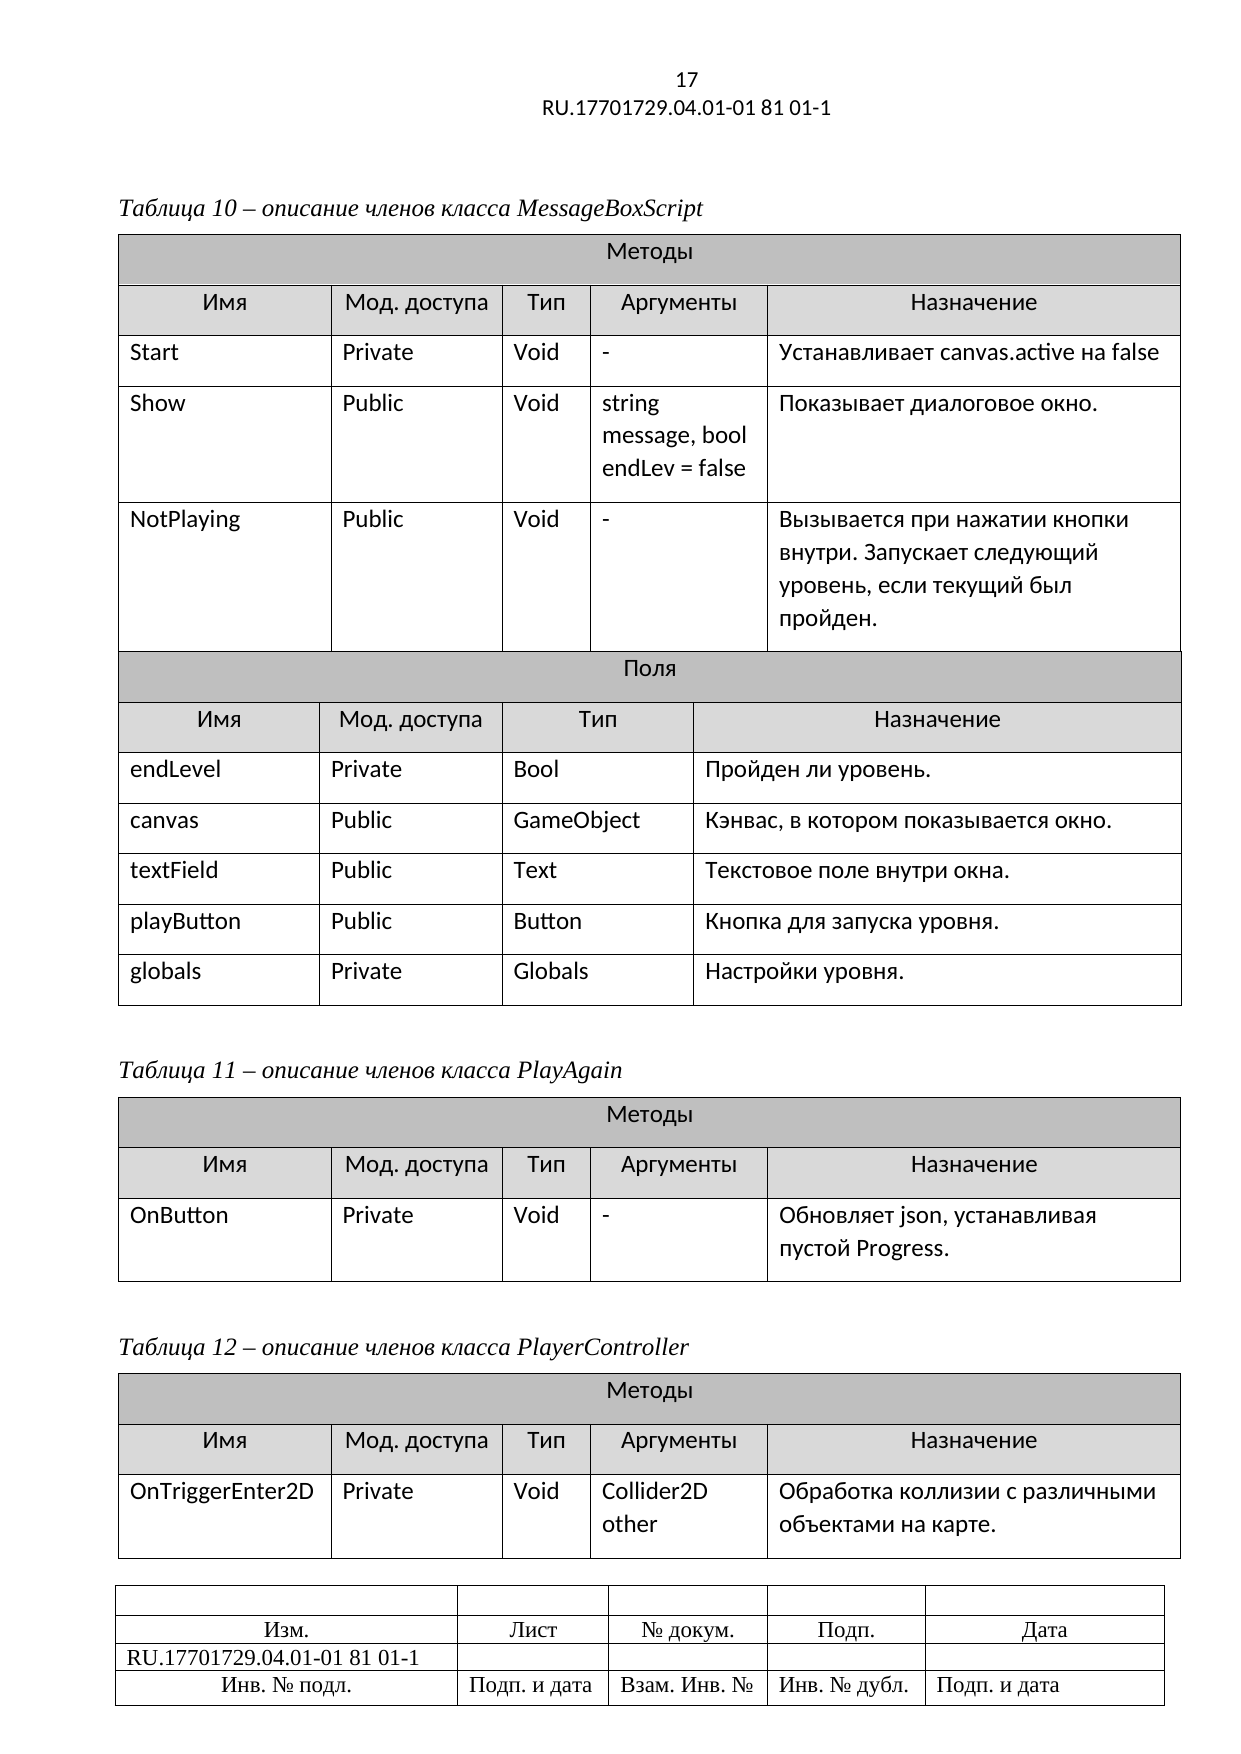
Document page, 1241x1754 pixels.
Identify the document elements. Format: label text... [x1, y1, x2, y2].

table_cell Bool [503, 753, 693, 803]
table_cell Text [503, 854, 693, 904]
table_cell Пройден ли уровень. [694, 753, 1181, 803]
table_cell - [591, 1199, 767, 1281]
table_cell Public [320, 905, 502, 954]
table_cell Обновляет json, устанавливая пустой Progress. [768, 1199, 1180, 1281]
table_cell Поля [119, 652, 1181, 702]
table_cell Void [503, 503, 590, 651]
table_cell Показывает диалоговое окно. [768, 387, 1180, 502]
table_cell Обработка коллизии с различными объектами на карте. [768, 1475, 1180, 1558]
table_cell Текстовое поле внутри окна. [694, 854, 1181, 904]
table_cell Мод. доступа [332, 286, 502, 335]
table_cell Globals [503, 955, 693, 1005]
table_cell Void [503, 1475, 590, 1558]
table_cell Void [503, 1199, 590, 1281]
table_cell Аргументы [591, 1425, 767, 1474]
table_cell Имя [119, 703, 319, 752]
table_cell - [591, 336, 767, 386]
table_cell OnButton [119, 1199, 331, 1281]
table_cell Тип [503, 703, 693, 752]
table_cell Назначение [768, 286, 1180, 335]
table_cell Тип [503, 1425, 590, 1474]
table_cell Start [119, 336, 331, 386]
table_cell Private [320, 955, 502, 1005]
table_cell Кнопка для запуска уровня. [694, 905, 1181, 954]
table_cell OnTriggerEnter2D [119, 1475, 331, 1558]
table_cell Show [119, 387, 331, 502]
table_cell endLevel [119, 753, 319, 803]
table_cell Имя [119, 1425, 331, 1474]
table_cell Private [332, 336, 502, 386]
table_cell Public [332, 387, 502, 502]
table_cell textField [119, 854, 319, 904]
table_cell Назначение [694, 703, 1181, 752]
table_header Методы [119, 235, 1180, 284]
table_cell Void [503, 336, 590, 386]
table_cell Void [503, 387, 590, 502]
table_cell Вызывается при нажатии кнопки внутри. Запускает следующий уровень, если текущий был пройден. [768, 503, 1180, 651]
table_cell Кэнвас, в котором показывается окно. [694, 804, 1181, 853]
table_cell Button [503, 905, 693, 954]
table_cell Имя [119, 1148, 331, 1198]
table_cell Public [320, 804, 502, 853]
table_cell Collider2D other [591, 1475, 767, 1558]
table_cell Private [332, 1199, 502, 1281]
text Таблица 12 – описание членов класса PlayerController [118, 1332, 1181, 1361]
table_cell Private [320, 753, 502, 803]
table_cell string message, bool endLev = false [591, 387, 767, 502]
table_cell canvas [119, 804, 319, 853]
text Таблица 11 – описание членов класса PlayAgain [118, 1056, 1181, 1084]
table_cell Тип [503, 286, 590, 335]
table_cell Устанавливает canvas.active на false [768, 336, 1180, 386]
table_header Методы [119, 1374, 1180, 1424]
table_cell Public [332, 503, 502, 651]
table_cell Мод. доступа [332, 1148, 502, 1198]
table_cell GameObject [503, 804, 693, 853]
table_cell Private [332, 1475, 502, 1558]
text Таблица 10 – описание членов класса MessageBoxScript [118, 193, 1181, 222]
table_cell Мод. доступа [332, 1425, 502, 1474]
table_cell Аргументы [591, 286, 767, 335]
table_cell - [591, 503, 767, 651]
table_cell Настройки уровня. [694, 955, 1181, 1005]
table_cell Назначение [768, 1148, 1180, 1198]
table_cell Имя [119, 286, 331, 335]
table_cell Назначение [768, 1425, 1180, 1474]
table_cell Мод. доступа [320, 703, 502, 752]
table_cell globals [119, 955, 319, 1005]
table_cell playButton [119, 905, 319, 954]
table_cell NotPlaying [119, 503, 331, 651]
table_cell Тип [503, 1148, 590, 1198]
table_header Методы [119, 1098, 1180, 1147]
table_cell Аргументы [591, 1148, 767, 1198]
table_cell Public [320, 854, 502, 904]
